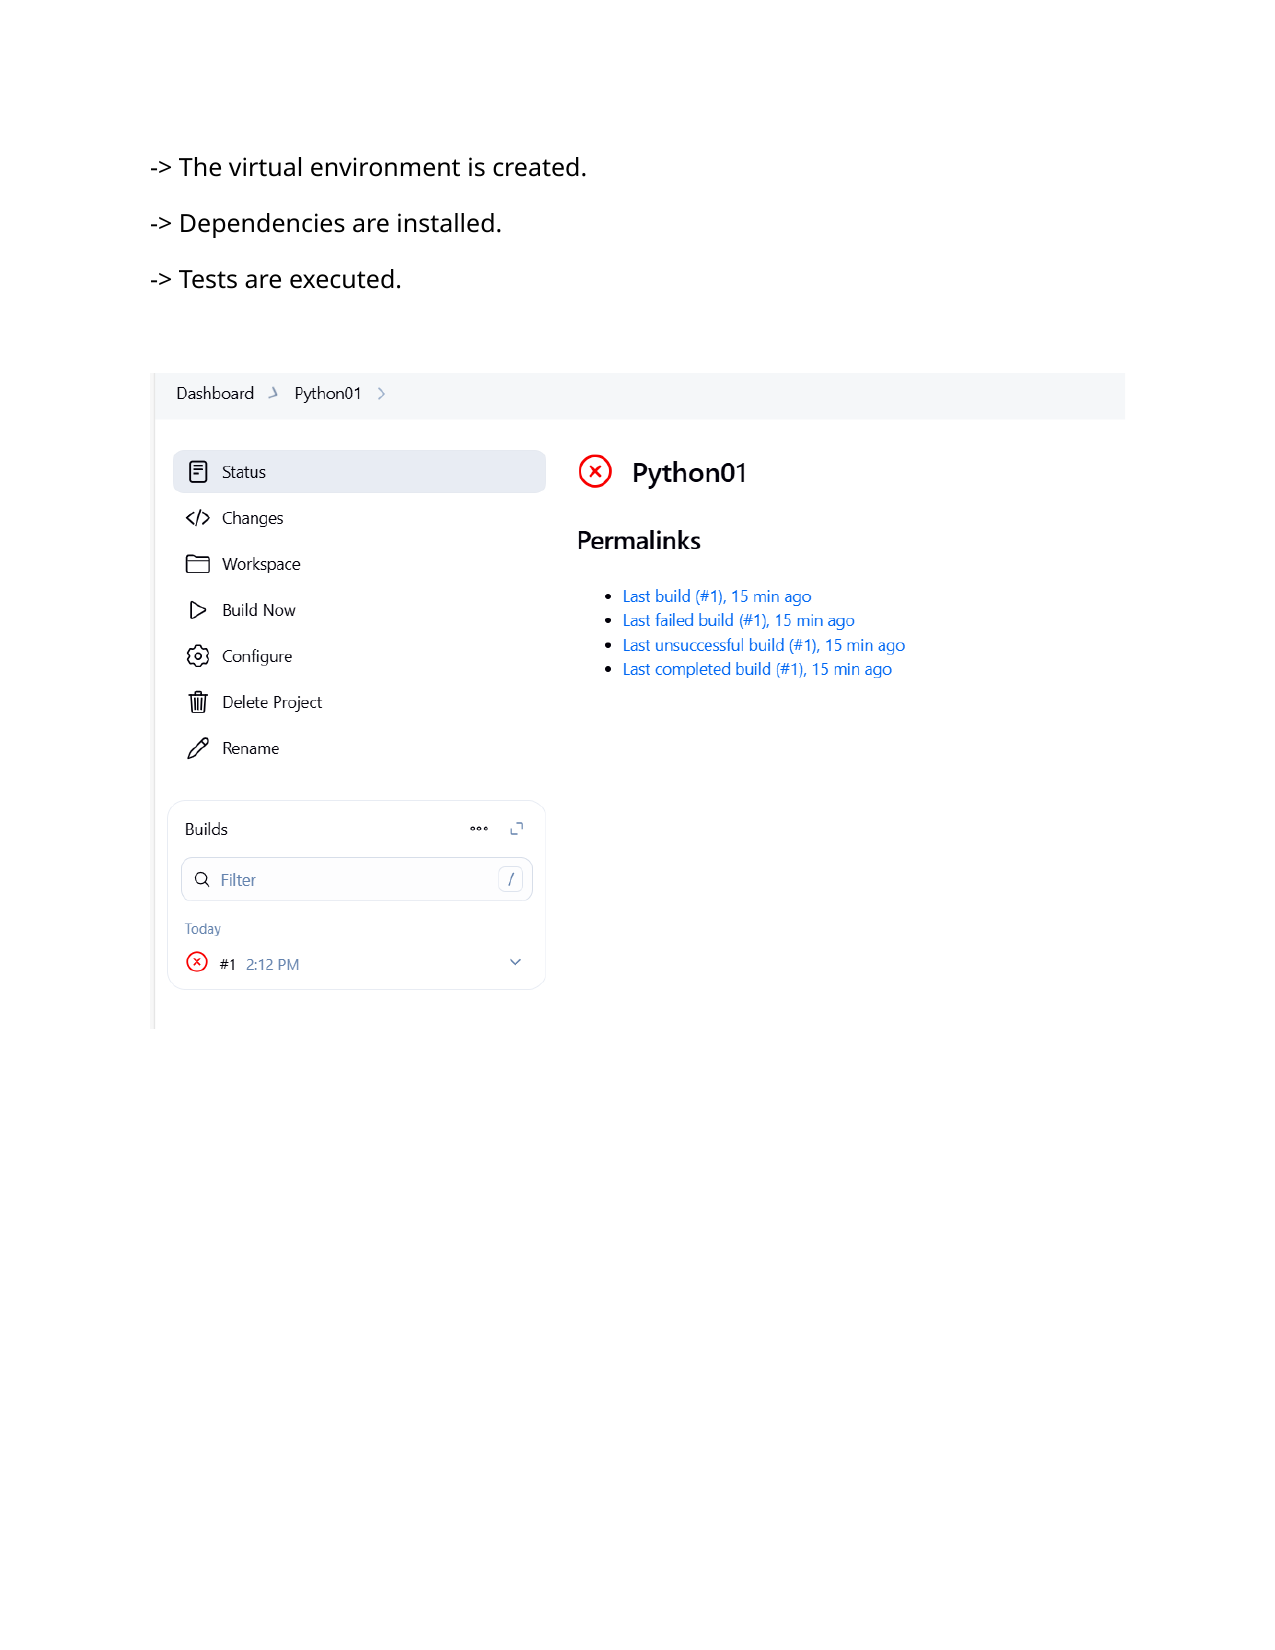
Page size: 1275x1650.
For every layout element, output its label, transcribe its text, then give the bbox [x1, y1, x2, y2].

picture [150, 373, 1125, 1029]
text -> The virtual environment is created. [150, 150, 1125, 184]
text -> Dependencies are installed. [150, 206, 1125, 240]
text -> Tests are executed. [150, 262, 1125, 296]
